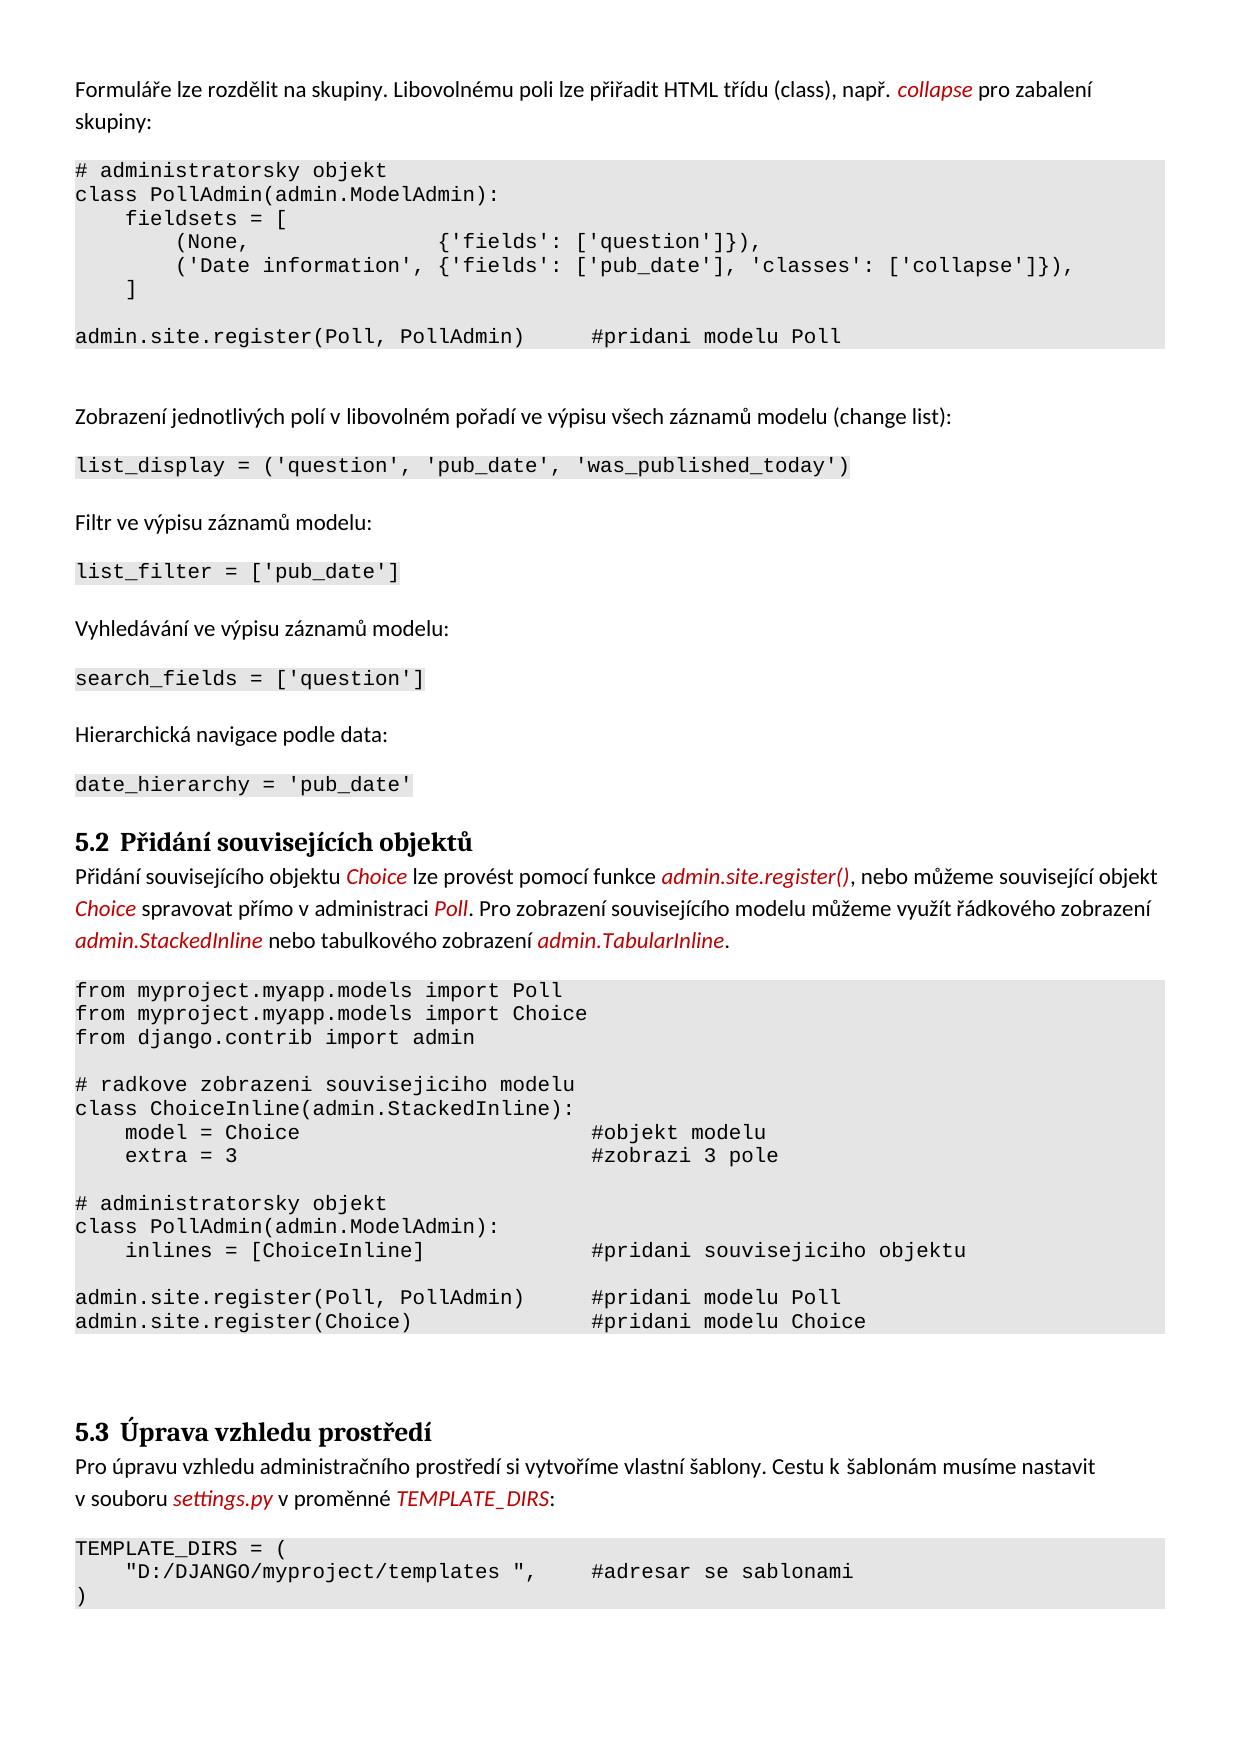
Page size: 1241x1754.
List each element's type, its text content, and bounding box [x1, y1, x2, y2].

text ] [75, 278, 1165, 302]
text TEMPLATE_DIRS = ( [75, 1538, 1165, 1561]
text inlines = [ChoiceInline] #pridani souvisejiciho objektu [75, 1240, 1165, 1263]
subtitle Úprava vzhledu prostředí [75, 1417, 1165, 1448]
text fieldsets = [ [75, 207, 1165, 231]
text date_hierarchy = 'pub_date' [75, 774, 413, 797]
text list_filter = ['pub_date'] [75, 562, 400, 585]
text (None, {'fields': ['question']}), [75, 231, 1165, 255]
text Přidání souvisejícího objektu Choice lze provést pomocí funkce admin.site.register(), nebo můžeme související objekt Choice spravovat přímo v administraci Poll. Pro zobrazení souvisejícího modelu můžeme využít řádkového zobrazení admin.StackedInline nebo tabulkového zobrazení admin.TabularInline. [75, 862, 1165, 955]
text ) [75, 1585, 1165, 1609]
text extra = 3 #zobrazi 3 pole [75, 1145, 1165, 1169]
text Hierarchická navigace podle data: [75, 721, 1165, 748]
text admin.site.register(Choice) #pridani modelu Choice [75, 1311, 1165, 1334]
text admin.site.register(Poll, PollAdmin) #pridani modelu Poll [75, 1287, 1165, 1311]
text from myproject.myapp.models import Choice [75, 1003, 1165, 1027]
text "D:/DJANGO/myproject/templates ", #adresar se sablonami [75, 1561, 1165, 1585]
text list_display = ('question', 'pub_date', 'was_published_today') [75, 456, 850, 479]
text # administratorsky objekt [75, 1193, 1165, 1216]
text search_fields = ['question'] [75, 668, 425, 691]
text Pro úpravu vzhledu administračního prostředí si vytvoříme vlastní šablony. Cestu k šablonám musíme nastavit v souboru settings.py v proměnné TEMPLATE_DIRS: [75, 1452, 1165, 1513]
text # administratorsky objekt [75, 160, 1165, 184]
subtitle Přidání souvisejících objektů [75, 827, 1165, 858]
text model = Choice #objekt modelu [75, 1122, 1165, 1145]
text # radkove zobrazeni souvisejiciho modelu [75, 1074, 1165, 1098]
text class PollAdmin(admin.ModelAdmin): [75, 184, 1165, 207]
text from django.contrib import admin [75, 1027, 1165, 1051]
text Vyhledávání ve výpisu záznamů modelu: [75, 614, 1165, 642]
text class PollAdmin(admin.ModelAdmin): [75, 1216, 1165, 1240]
text ('Date information', {'fields': ['pub_date'], 'classes': ['collapse']}), [75, 255, 1165, 278]
text Filtr ve výpisu záznamů modelu: [75, 508, 1165, 536]
text admin.site.register(Poll, PollAdmin) #pridani modelu Poll [75, 326, 1165, 349]
text Formuláře lze rozdělit na skupiny. Libovolnému poli lze přiřadit HTML třídu (class), např. collapse pro zabalení skupiny: [75, 75, 1165, 135]
text Zobrazení jednotlivých polí v libovolném pořadí ve výpisu všech záznamů modelu (change list): [75, 402, 1165, 430]
text from myproject.myapp.models import Poll [75, 980, 1165, 1003]
text class ChoiceInline(admin.StackedInline): [75, 1098, 1165, 1122]
